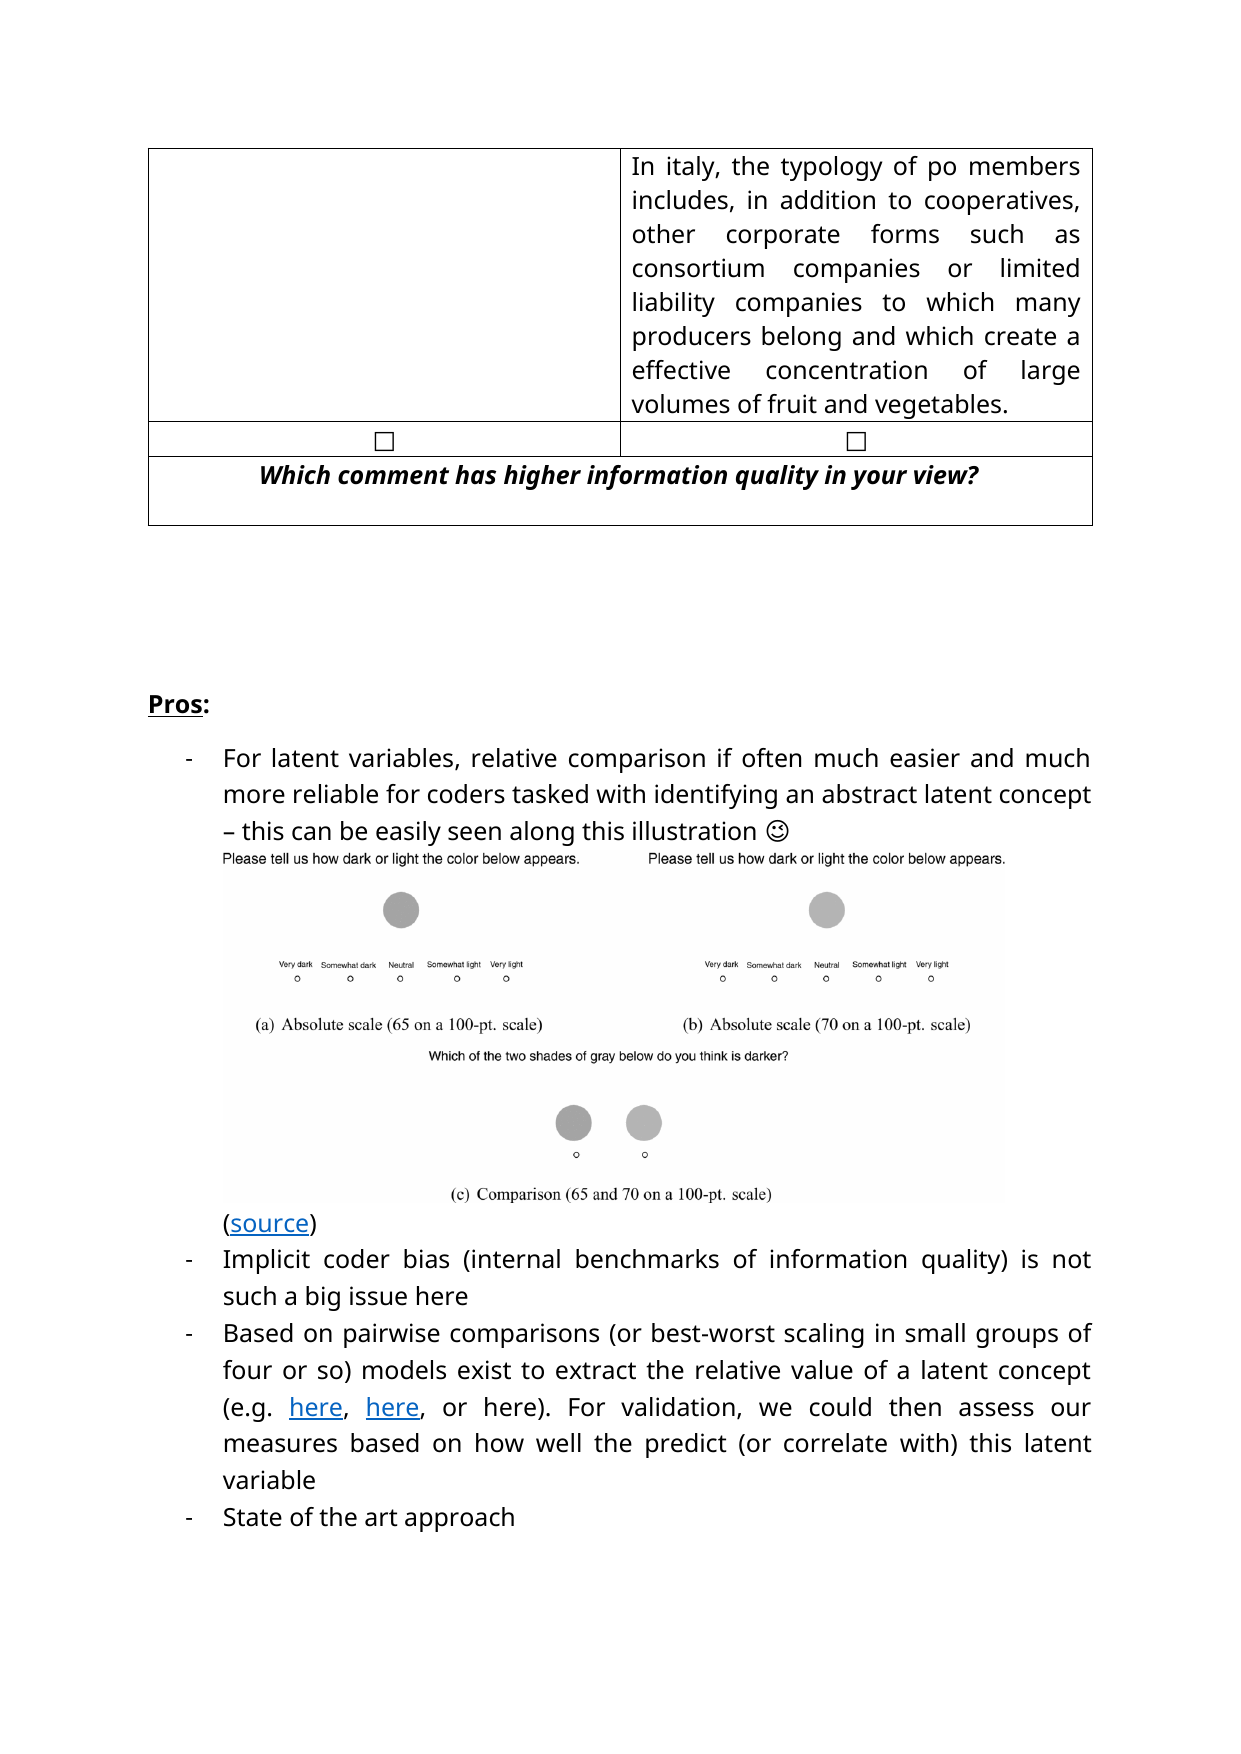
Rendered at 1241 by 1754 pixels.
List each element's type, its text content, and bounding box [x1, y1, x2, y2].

list Based on pairwise comparisons (or best-worst scaling in small groups of four or so) models exist to extract the relative value of a latent concept (e.g. here, here, or here). For validation, we could then assess our measures based on how well the predict (or correlate with) this latent variable [185, 1316, 1093, 1497]
list Implicit coder bias (internal benchmarks of information quality) is not such a big issue here [185, 1242, 1093, 1313]
list For latent variables, relative comparison if often much easier and much more reliable for coders tasked with identifying an abstract latent concept – this can be easily seen along this illustration [185, 740, 1093, 848]
table_cell Which comment has higher information quality in your view? [149, 457, 1092, 525]
table_cell □ [621, 422, 1092, 456]
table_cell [621, 149, 1092, 421]
text Pros: [148, 687, 1093, 721]
picture [222, 850, 1006, 1203]
list State of the art approach [185, 1499, 1093, 1533]
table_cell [149, 149, 620, 421]
table_cell □ [149, 422, 620, 456]
